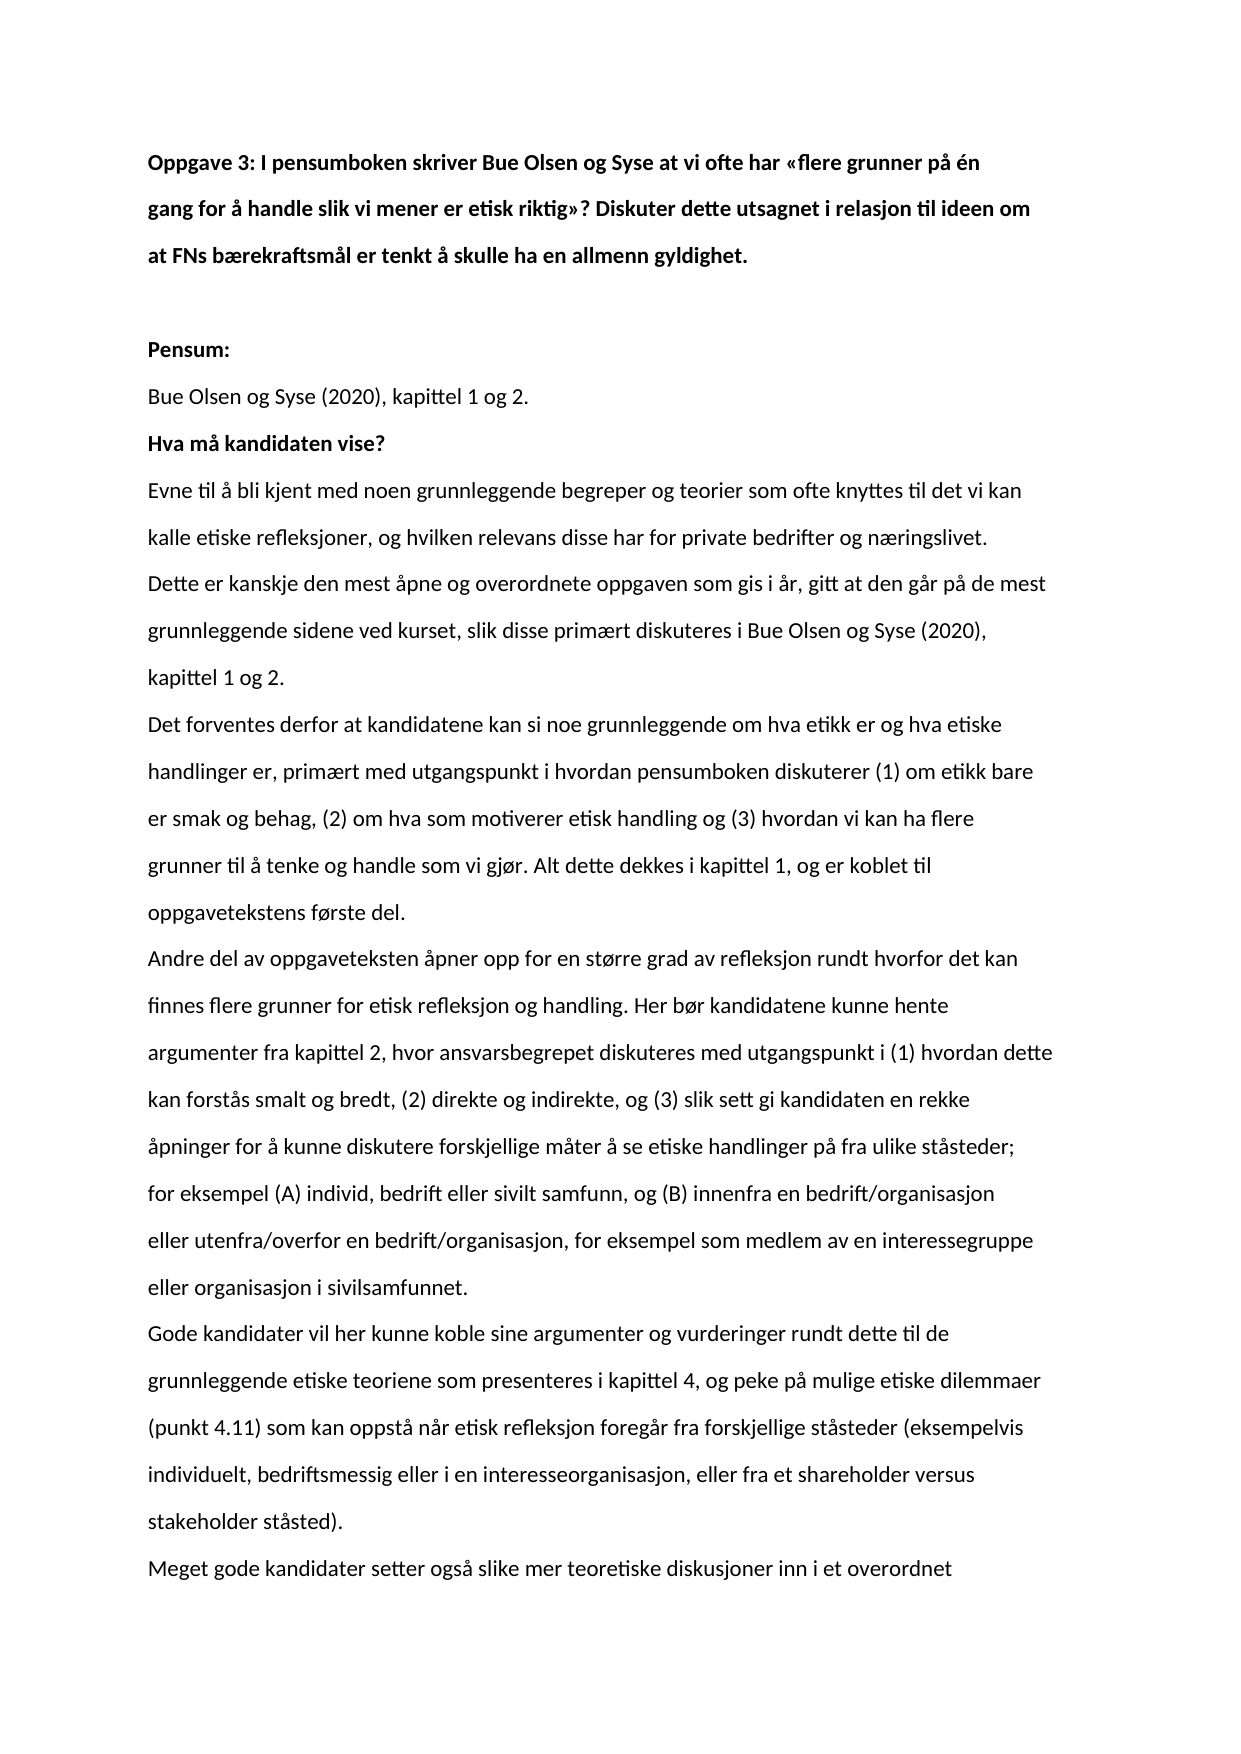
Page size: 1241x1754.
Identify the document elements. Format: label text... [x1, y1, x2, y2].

text stakeholder ståsted). [148, 1507, 1093, 1535]
text grunnleggende sidene ved kurset, slik disse primært diskuteres i Bue Olsen og Syse (2020), [148, 616, 1093, 644]
text individuelt, bedriftsmessig eller i en interesseorganisasjon, eller fra et shareholder versus [148, 1460, 1093, 1488]
text for eksempel (A) individ, bedrift eller sivilt samfunn, og (B) innenfra en bedrift/organisasjon [148, 1179, 1093, 1207]
text Hva må kandidaten vise? [148, 429, 1093, 457]
text grunner til å tenke og handle som vi gjør. Alt dette dekkes i kapittel 1, og er koblet til [148, 851, 1093, 879]
text finnes flere grunner for etisk refleksjon og handling. Her bør kandidatene kunne hente [148, 991, 1093, 1019]
text kan forstås smalt og bredt, (2) direkte og indirekte, og (3) slik sett gi kandidaten en rekke [148, 1085, 1093, 1113]
text er smak og behag, (2) om hva som motiverer etisk handling og (3) hvordan vi kan ha flere [148, 804, 1093, 832]
text handlinger er, primært med utgangspunkt i hvordan pensumboken diskuterer (1) om etikk bare [148, 757, 1093, 785]
text Meget gode kandidater setter også slike mer teoretiske diskusjoner inn i et overordnet [148, 1554, 1093, 1582]
text Oppgave 3: I pensumboken skriver Bue Olsen og Syse at vi ofte har «flere grunner på én [148, 148, 1093, 176]
text kapittel 1 og 2. [148, 663, 1093, 691]
text gang for å handle slik vi mener er etisk riktig»? Diskuter dette utsagnet i relasjon til ideen om [148, 194, 1093, 222]
text Det forventes derfor at kandidatene kan si noe grunnleggende om hva etikk er og hva etiske [148, 710, 1093, 738]
text Dette er kanskje den mest åpne og overordnete oppgaven som gis i år, gitt at den går på de mest [148, 569, 1093, 597]
text kalle etiske refleksjoner, og hvilken relevans disse har for private bedrifter og næringslivet. [148, 523, 1093, 551]
text Bue Olsen og Syse (2020), kapittel 1 og 2. [148, 382, 1093, 410]
text oppgavetekstens første del. [148, 898, 1093, 926]
text åpninger for å kunne diskutere forskjellige måter å se etiske handlinger på fra ulike ståsteder; [148, 1132, 1093, 1160]
text eller utenfra/overfor en bedrift/organisasjon, for eksempel som medlem av en interessegruppe [148, 1226, 1093, 1254]
text Andre del av oppgaveteksten åpner opp for en større grad av refleksjon rundt hvorfor det kan [148, 944, 1093, 972]
text eller organisasjon i sivilsamfunnet. [148, 1273, 1093, 1301]
text argumenter fra kapittel 2, hvor ansvarsbegrepet diskuteres med utgangspunkt i (1) hvordan dette [148, 1038, 1093, 1066]
text at FNs bærekraftsmål er tenkt å skulle ha en allmenn gyldighet. [148, 241, 1093, 269]
text (punkt 4.11) som kan oppstå når etisk refleksjon foregår fra forskjellige ståsteder (eksempelvis [148, 1413, 1093, 1441]
text grunnleggende etiske teoriene som presenteres i kapittel 4, og peke på mulige etiske dilemmaer [148, 1366, 1093, 1394]
text Evne til å bli kjent med noen grunnleggende begreper og teorier som ofte knyttes til det vi kan [148, 476, 1093, 504]
text Pensum: [148, 335, 1093, 363]
text Gode kandidater vil her kunne koble sine argumenter og vurderinger rundt dette til de [148, 1319, 1093, 1347]
